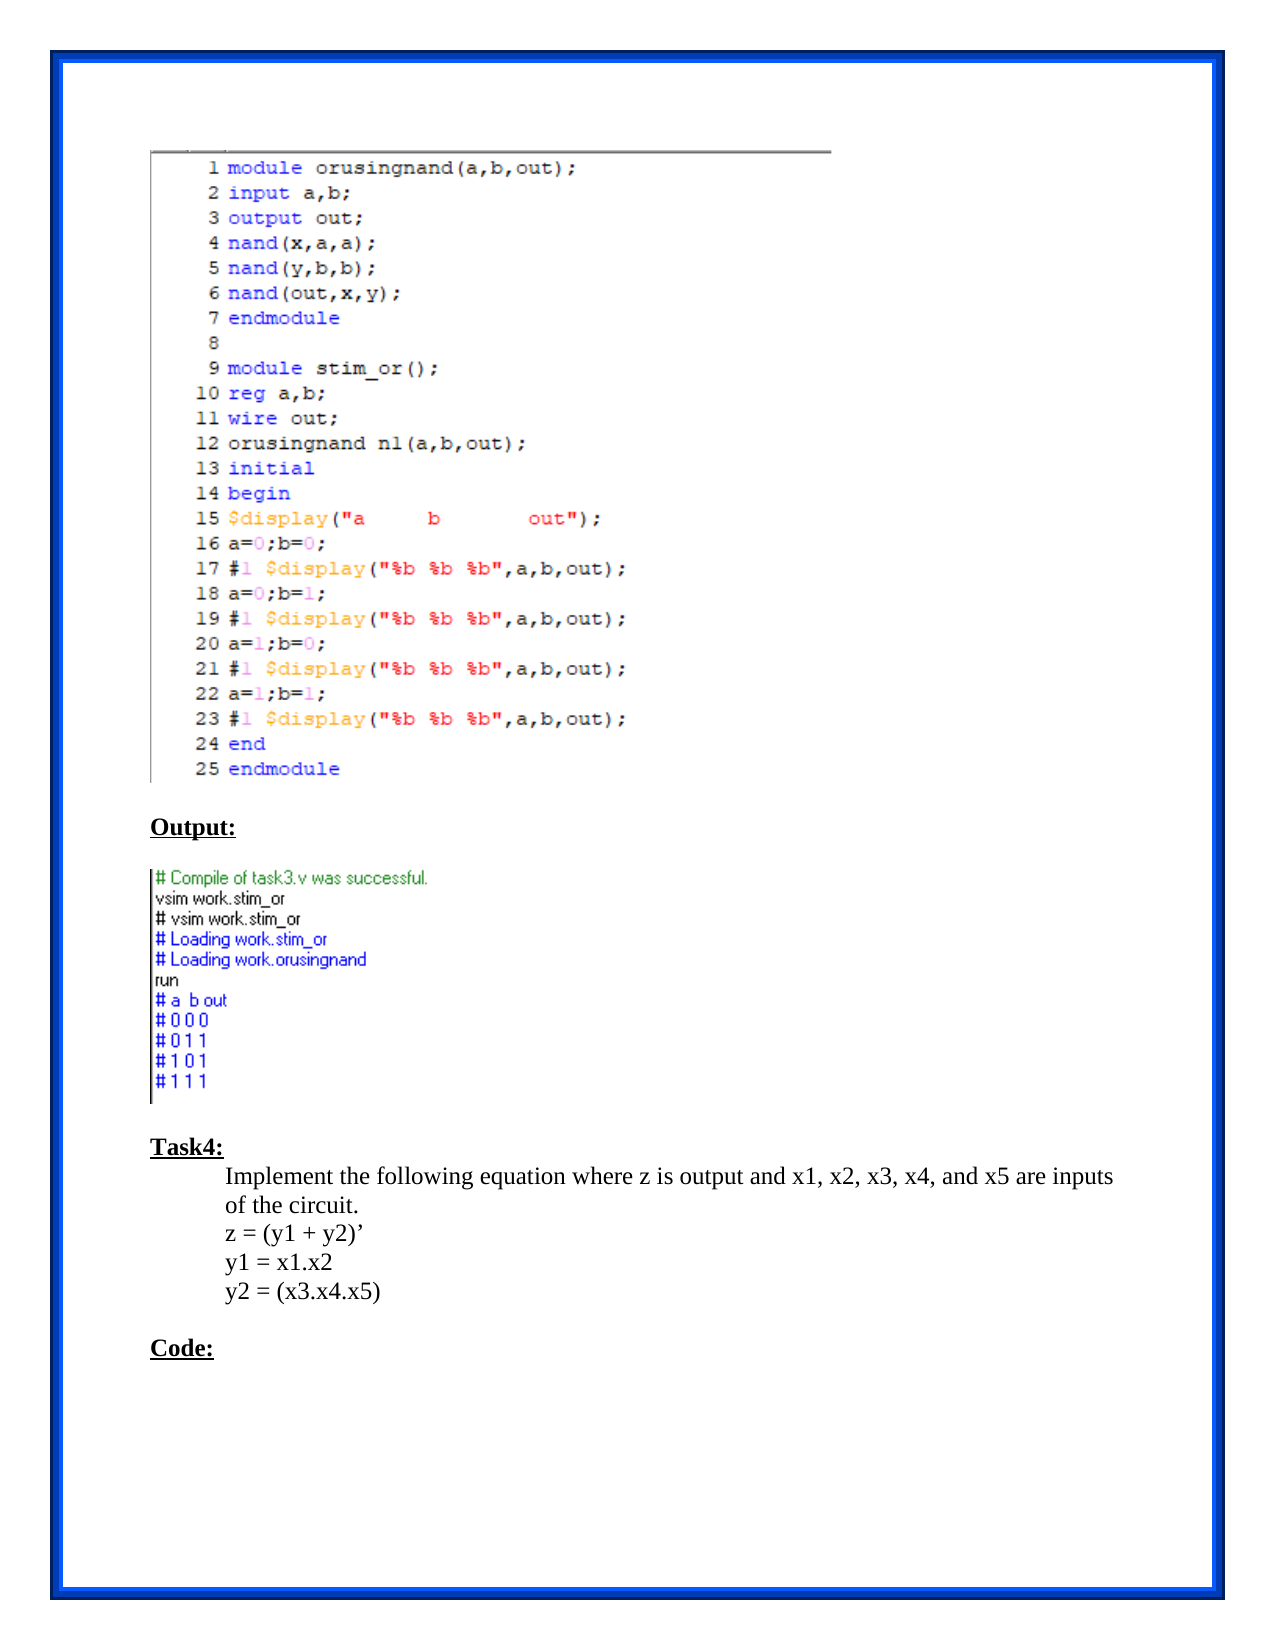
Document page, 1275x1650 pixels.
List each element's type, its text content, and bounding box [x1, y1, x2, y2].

text Output: [150, 812, 1125, 840]
picture [150, 150, 832, 783]
text z = (y1 + y2)’ [225, 1218, 1125, 1247]
text Task4: [150, 1132, 1125, 1161]
picture [150, 869, 463, 1104]
text y1 = x1.x2 [225, 1247, 1125, 1276]
text Code: [150, 1333, 1125, 1362]
text Implement the following equation where z is output and x1, x2, x3, x4, and x5 are inputs of the circuit. [150, 1161, 1125, 1218]
text y2 = (x3.x4.x5) [225, 1276, 1125, 1305]
